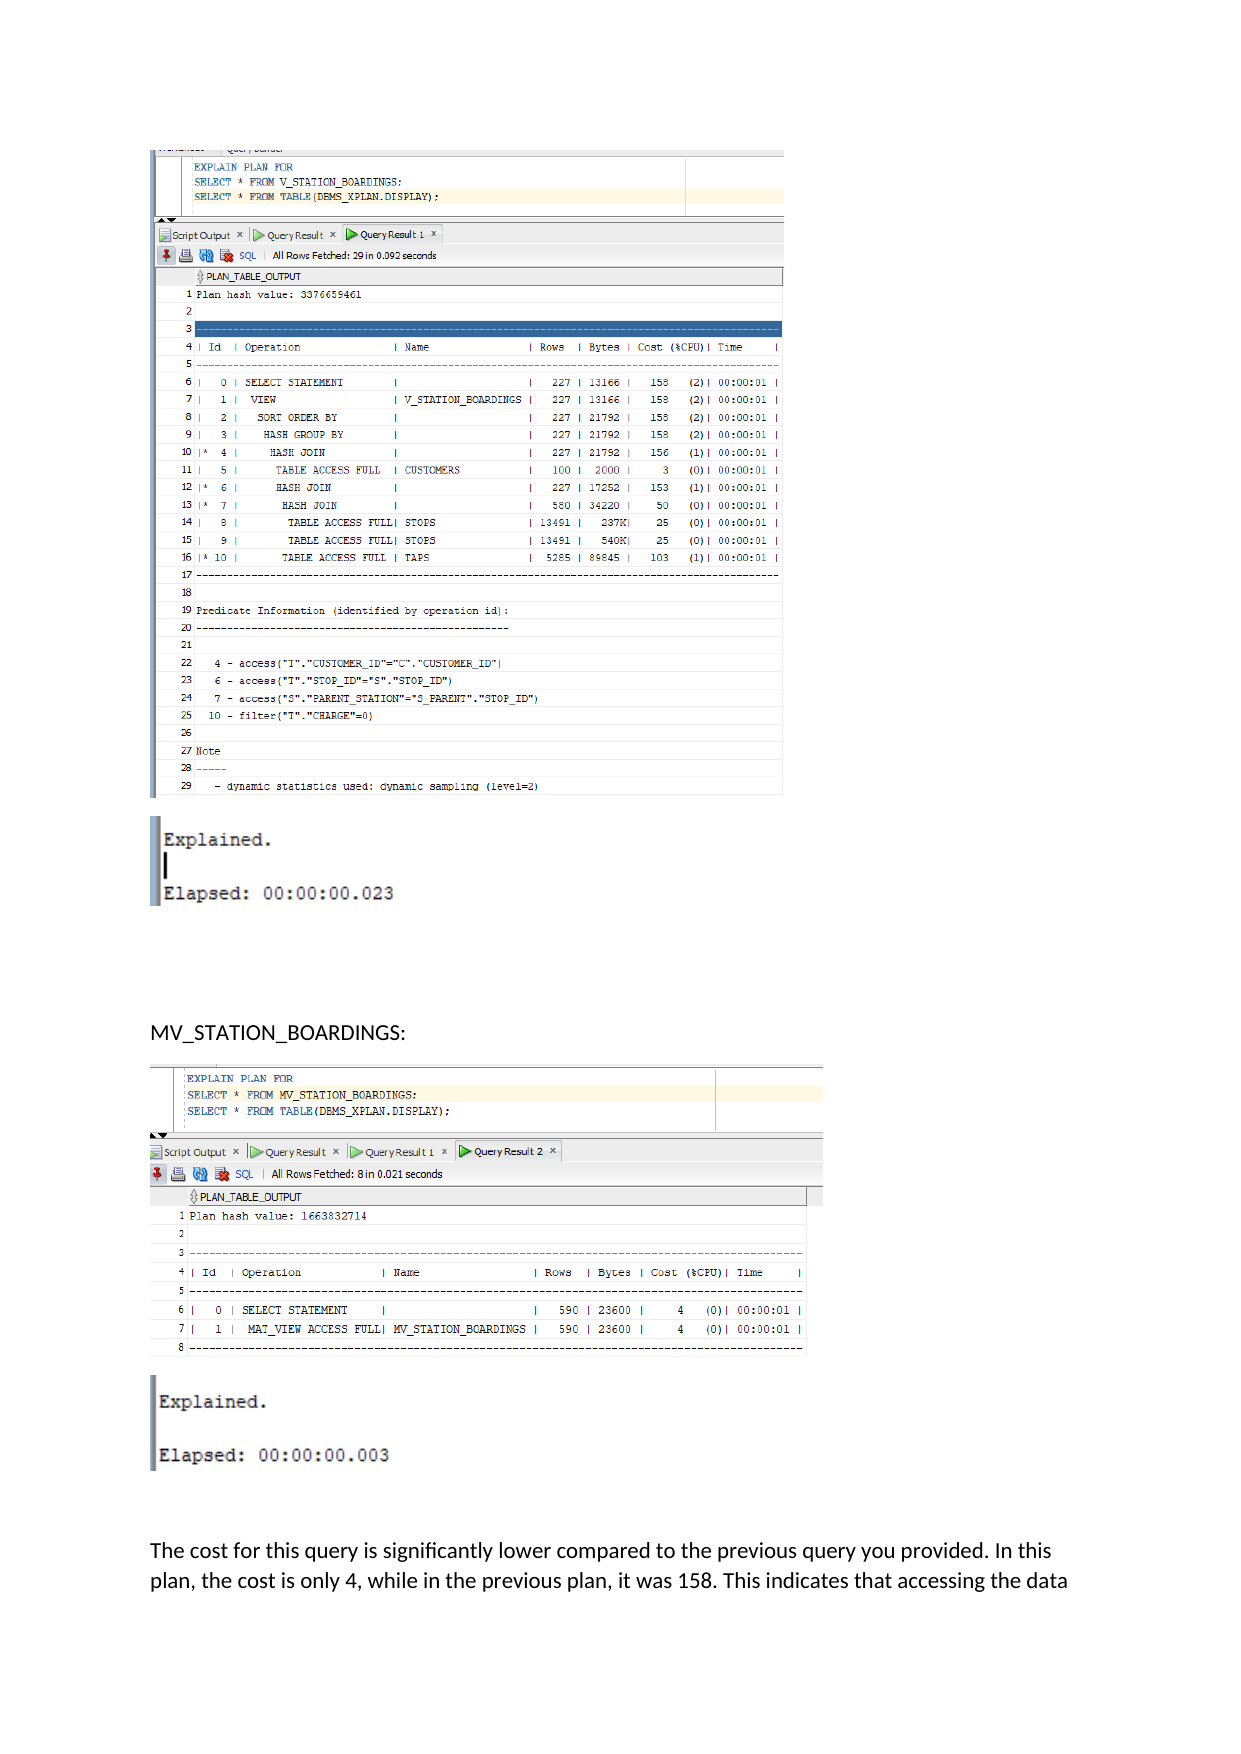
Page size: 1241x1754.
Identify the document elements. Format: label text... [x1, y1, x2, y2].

picture [150, 816, 432, 906]
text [150, 1536, 1090, 1595]
picture [150, 1064, 823, 1357]
picture [150, 1375, 404, 1471]
text MV_STATION_BOARDINGS: [150, 1018, 1090, 1046]
picture [150, 150, 785, 798]
